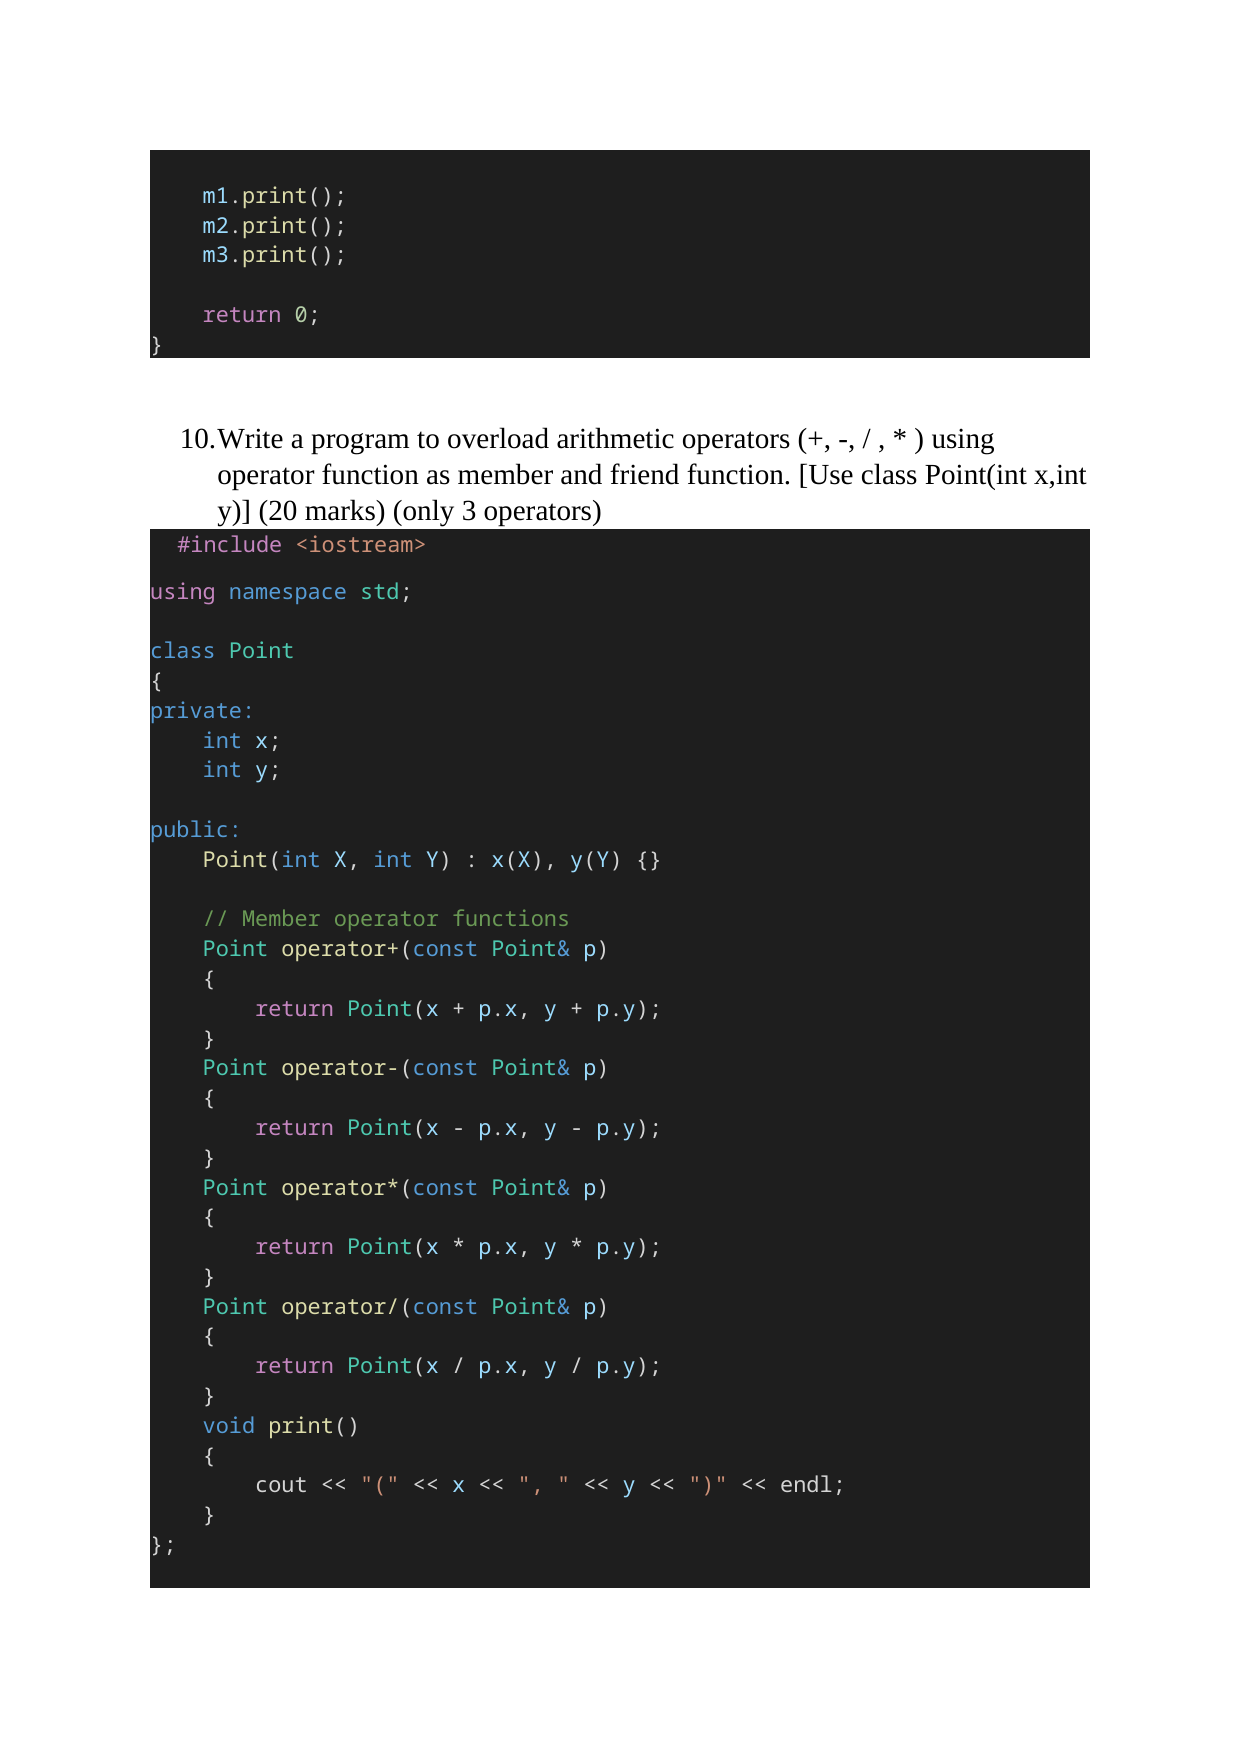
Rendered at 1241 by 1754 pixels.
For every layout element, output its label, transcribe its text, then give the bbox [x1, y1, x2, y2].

text Point operator+(const Point& p) [150, 933, 1090, 963]
text { [150, 1320, 1090, 1350]
text return Point(x * p.x, y * p.y); [150, 1231, 1090, 1261]
text using namespace std; [150, 576, 1090, 605]
text } [150, 1142, 1090, 1171]
text return Point(x / p.x, y / p.y); [150, 1350, 1090, 1380]
text m1.print(); [150, 180, 1090, 209]
text cout << "(" << x << ", " << y << ")" << endl; [150, 1469, 1090, 1499]
text { [150, 1201, 1090, 1231]
text { [150, 963, 1090, 993]
text { [150, 1082, 1090, 1112]
text { [150, 665, 1090, 695]
text private: [150, 695, 1090, 724]
text public: [150, 814, 1090, 844]
text // Member operator functions [150, 903, 1090, 933]
text Point(int X, int Y) : x(X), y(Y) {} [150, 844, 1090, 873]
text } [150, 1261, 1090, 1291]
list Write a program to overload arithmetic operators (+, -, / , * ) using operator function as member and friend function. [Use class Point(int x,int y)] (20 marks) (only 3 operators) [179, 421, 1090, 527]
text Point operator*(const Point& p) [150, 1171, 1090, 1201]
text class Point [150, 635, 1090, 665]
text m2.print(); [150, 209, 1090, 239]
text #include <iostream> [150, 529, 1090, 559]
text } [150, 329, 1090, 358]
text int x; [150, 724, 1090, 754]
text } [150, 1380, 1090, 1410]
text return 0; [150, 299, 1090, 329]
text void print() [150, 1410, 1090, 1439]
text return Point(x + p.x, y + p.y); [150, 993, 1090, 1022]
text Point operator-(const Point& p) [150, 1052, 1090, 1082]
text }; [150, 1529, 1090, 1559]
text return Point(x - p.x, y - p.y); [150, 1112, 1090, 1142]
text int y; [150, 754, 1090, 784]
text } [150, 1022, 1090, 1052]
text Point operator/(const Point& p) [150, 1291, 1090, 1320]
text m3.print(); [150, 239, 1090, 269]
text { [150, 1439, 1090, 1469]
text } [150, 1499, 1090, 1529]
